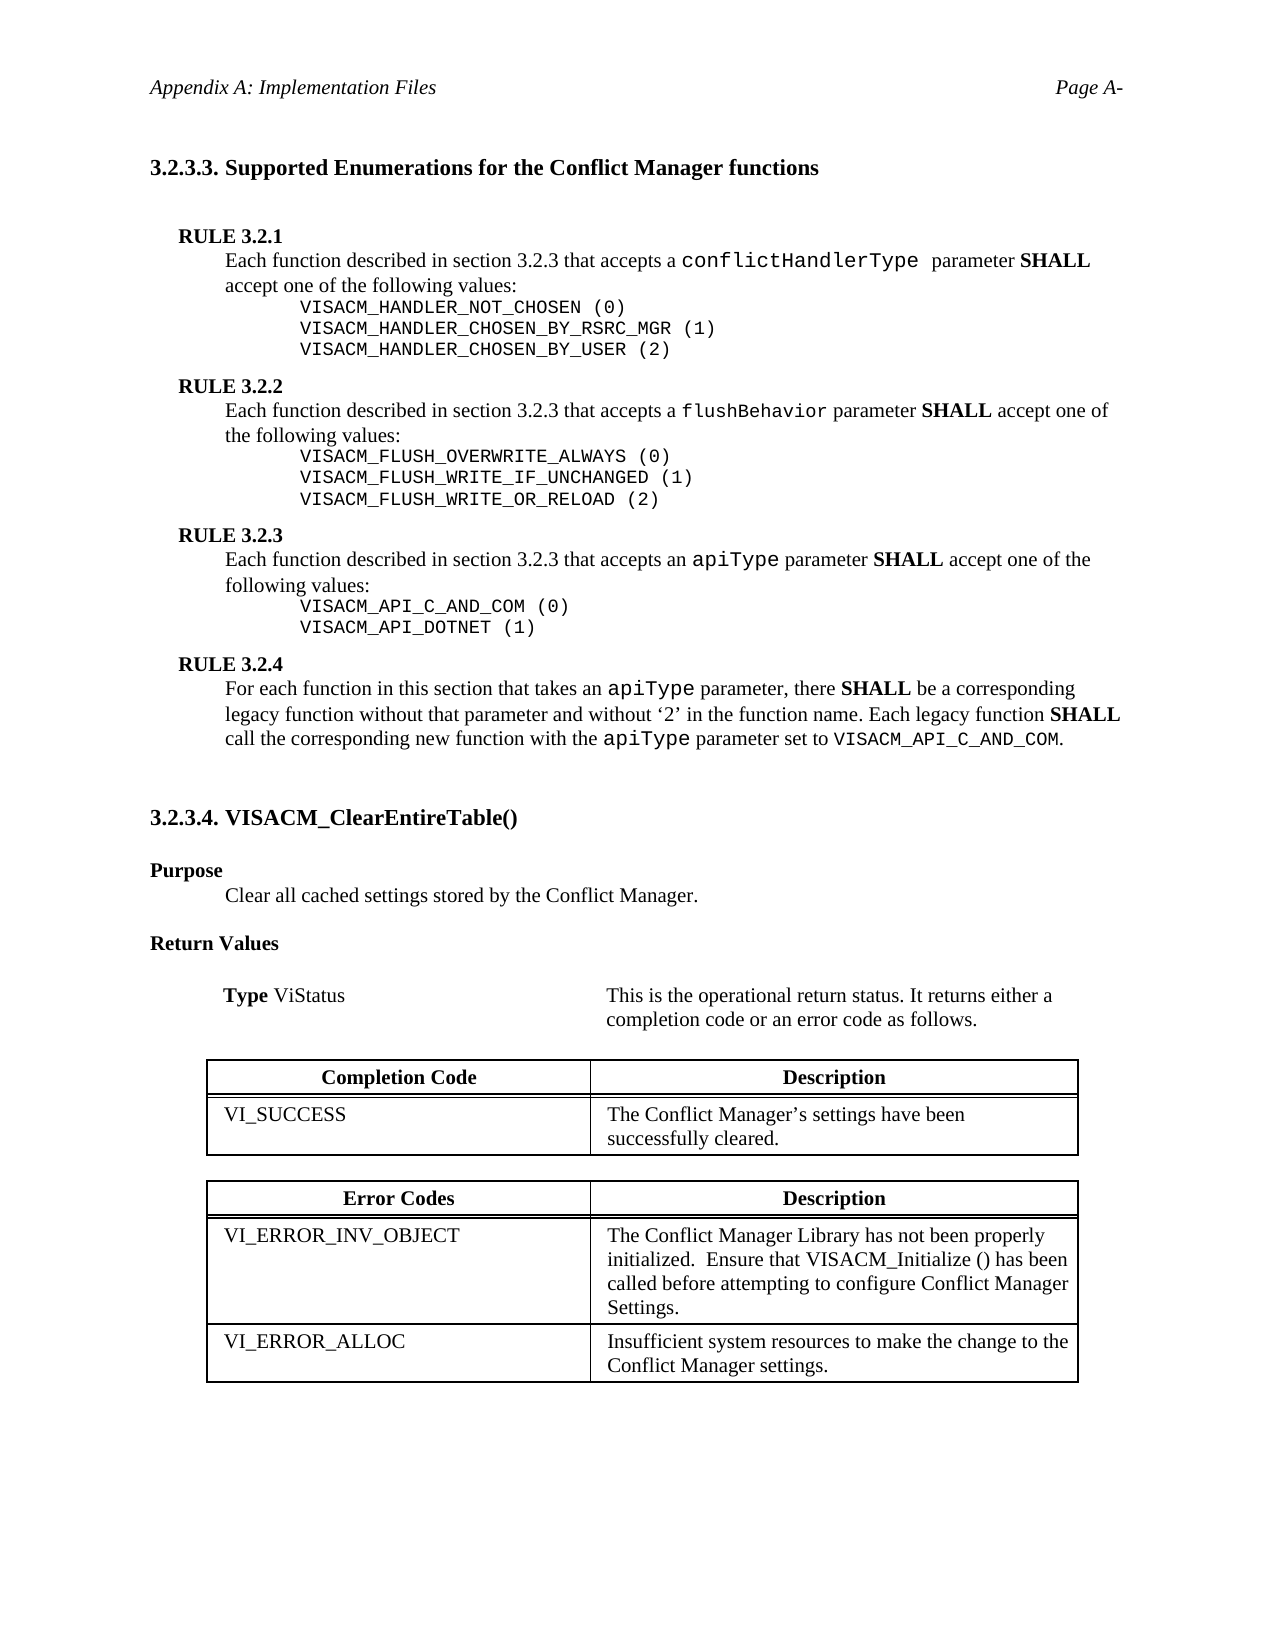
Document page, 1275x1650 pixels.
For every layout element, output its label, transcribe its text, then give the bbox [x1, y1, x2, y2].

table_header Completion Code [208, 1061, 590, 1093]
text Return Values [150, 931, 1125, 955]
table_cell Insufficient system resources to make the change to the Conflict Manager settings. [591, 1325, 1077, 1381]
text VISACM_ClearEntireTable() [150, 804, 1125, 830]
table_header Description [591, 1061, 1077, 1093]
text VISACM_FLUSH_WRITE_IF_UNCHANGED (1) [300, 468, 1125, 489]
text Each function described in section 3.2.3 that accepts a conflictHandlerType parameter SHALL accept one of the following values: [225, 248, 1125, 297]
table_header Error Codes [208, 1182, 590, 1214]
table_cell VI_ERROR_INV_OBJECT [208, 1219, 590, 1323]
text VISACM_FLUSH_OVERWRITE_ALWAYS (0) [300, 447, 1125, 468]
table_cell VI_SUCCESS [208, 1098, 590, 1154]
text VISACM_HANDLER_CHOSEN_BY_USER (2) [300, 340, 1125, 361]
text VISACM_HANDLER_NOT_CHOSEN (0) [300, 297, 1125, 319]
table_header Description [591, 1182, 1077, 1214]
text VISACM_FLUSH_WRITE_OR_RELOAD (2) [300, 489, 1125, 511]
table_header Type ViStatus [206, 979, 589, 1035]
table_cell VI_ERROR_ALLOC [208, 1325, 590, 1381]
text Each function described in section 3.2.3 that accepts a flushBehavior parameter SHALL accept one of the following values: [225, 398, 1125, 447]
text Purpose [150, 858, 1125, 882]
text Clear all cached settings stored by the Conflict Manager. [150, 882, 1125, 907]
text For each function in this section that takes an apiType parameter, there SHALL be a corresponding legacy function without that parameter and without ‘2’ in the function name. Each legacy function SHALL call the corresponding new function with the apiType parameter set to VISACM_API_C_AND_COM. [225, 676, 1125, 752]
text Supported Enumerations for the Conflict Manager functions [150, 154, 1125, 181]
text VISACM_API_C_AND_COM (0) [300, 597, 1125, 618]
table_cell The Conflict Manager Library has not been properly initialized. Ensure that VISACM_Initialize () has been called before attempting to configure Conflict Manager Settings. [591, 1219, 1077, 1323]
text VISACM_HANDLER_CHOSEN_BY_RSRC_MGR (1) [300, 319, 1125, 340]
table_cell The Conflict Manager’s settings have been successfully cleared. [591, 1098, 1077, 1154]
text Each function described in section 3.2.3 that accepts an apiType parameter SHALL accept one of the following values: [225, 547, 1125, 597]
text VISACM_API_DOTNET (1) [300, 618, 1125, 639]
table_header This is the operational return status. It returns either a completion code or an error code as follows. [590, 979, 1077, 1035]
